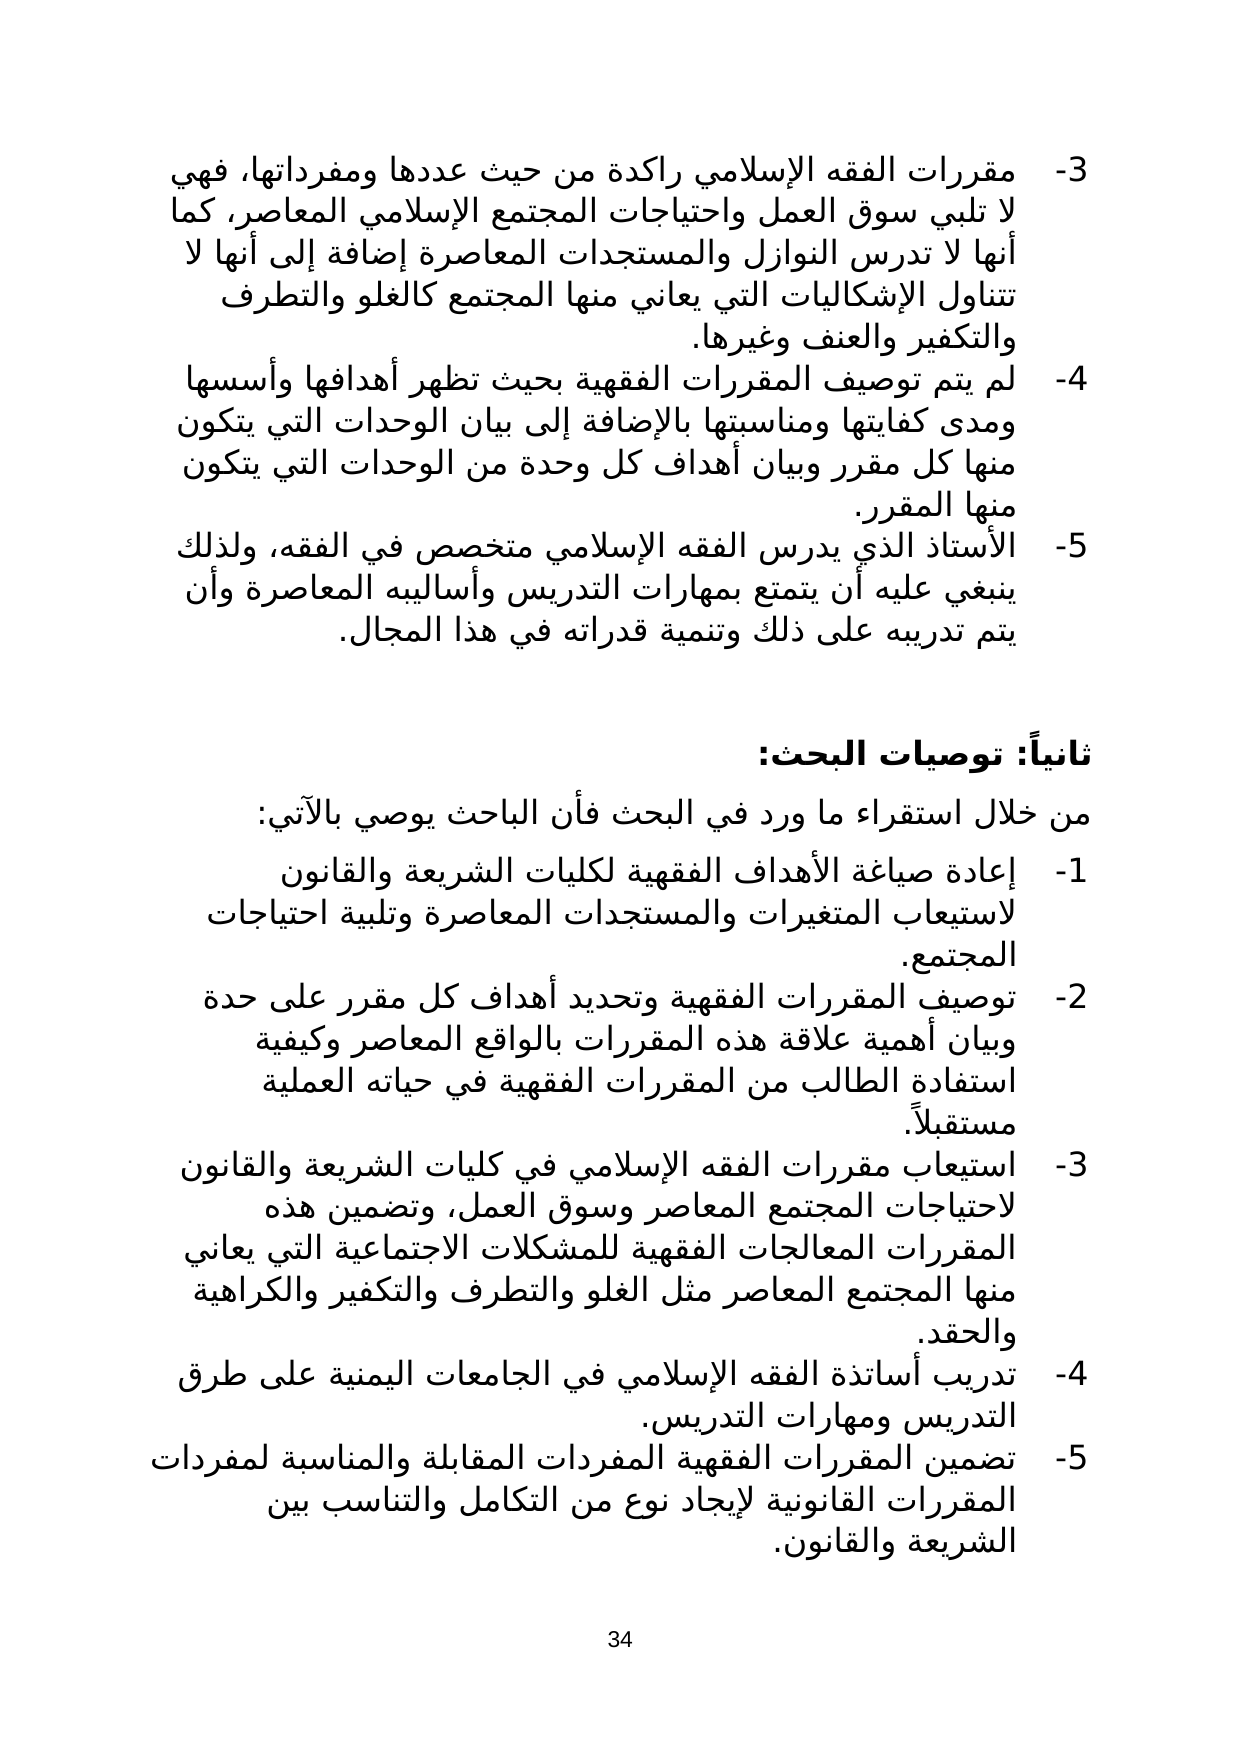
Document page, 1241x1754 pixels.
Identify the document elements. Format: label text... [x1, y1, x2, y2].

list لم يتم توصيف المقررات الفقهية بحيث تظهر أهدافها وأسسها ومدى كفايتها ومناسبتها بالإضافة إلى بيان الوحدات التي يتكون منها كل مقرر وبيان أهداف كل وحدة من الوحدات التي يتكون منها المقرر. [148, 359, 1055, 524]
list الأستاذ الذي يدرس الفقه الإسلامي متخصص في الفقه، ولذلك ينبغي عليه أن يتمتع بمهارات التدريس وأساليبه المعاصرة وأن يتم تدريبه على ذلك وتنمية قدراته في هذا المجال. [148, 527, 1055, 649]
list توصيف المقررات الفقهية وتحديد أهداف كل مقرر على حدة وبيان أهمية علاقة هذه المقررات بالواقع المعاصر وكيفية استفادة الطالب من المقررات الفقهية في حياته العملية مستقبلاً. [148, 977, 1055, 1142]
text من خلال استقراء ما ورد في البحث فأن الباحث يوصي بالآتي: [148, 793, 1092, 832]
list تضمين المقررات الفقهية المفردات المقابلة والمناسبة لمفردات المقررات القانونية لإيجاد نوع من التكامل والتناسب بين الشريعة والقانون. [148, 1438, 1055, 1561]
text ثانياً: توصيات البحث: [148, 735, 1092, 774]
list استيعاب مقررات الفقه الإسلامي في كليات الشريعة والقانون لاحتياجات المجتمع المعاصر وسوق العمل، وتضمين هذه المقررات المعالجات الفقهية للمشكلات الاجتماعية التي يعاني منها المجتمع المعاصر مثل الغلو والتطرف والتكفير والكراهية والحقد. [148, 1145, 1055, 1351]
list إعادة صياغة الأهداف الفقهية لكليات الشريعة والقانون لاستيعاب المتغيرات والمستجدات المعاصرة وتلبية احتياجات المجتمع. [148, 852, 1055, 974]
list تدريب أساتذة الفقه الإسلامي في الجامعات اليمنية على طرق التدريس ومهارات التدريس. [148, 1354, 1055, 1435]
list مقررات الفقه الإسلامي راكدة من حيث عددها ومفرداتها، فهي لا تلبي سوق العمل واحتياجات المجتمع الإسلامي المعاصر، كما أنها لا تدرس النوازل والمستجدات المعاصرة إضافة إلى أنها لا تتناول الإشكاليات التي يعاني منها المجتمع كالغلو والتطرف والتكفير والعنف وغيرها. [148, 150, 1055, 356]
